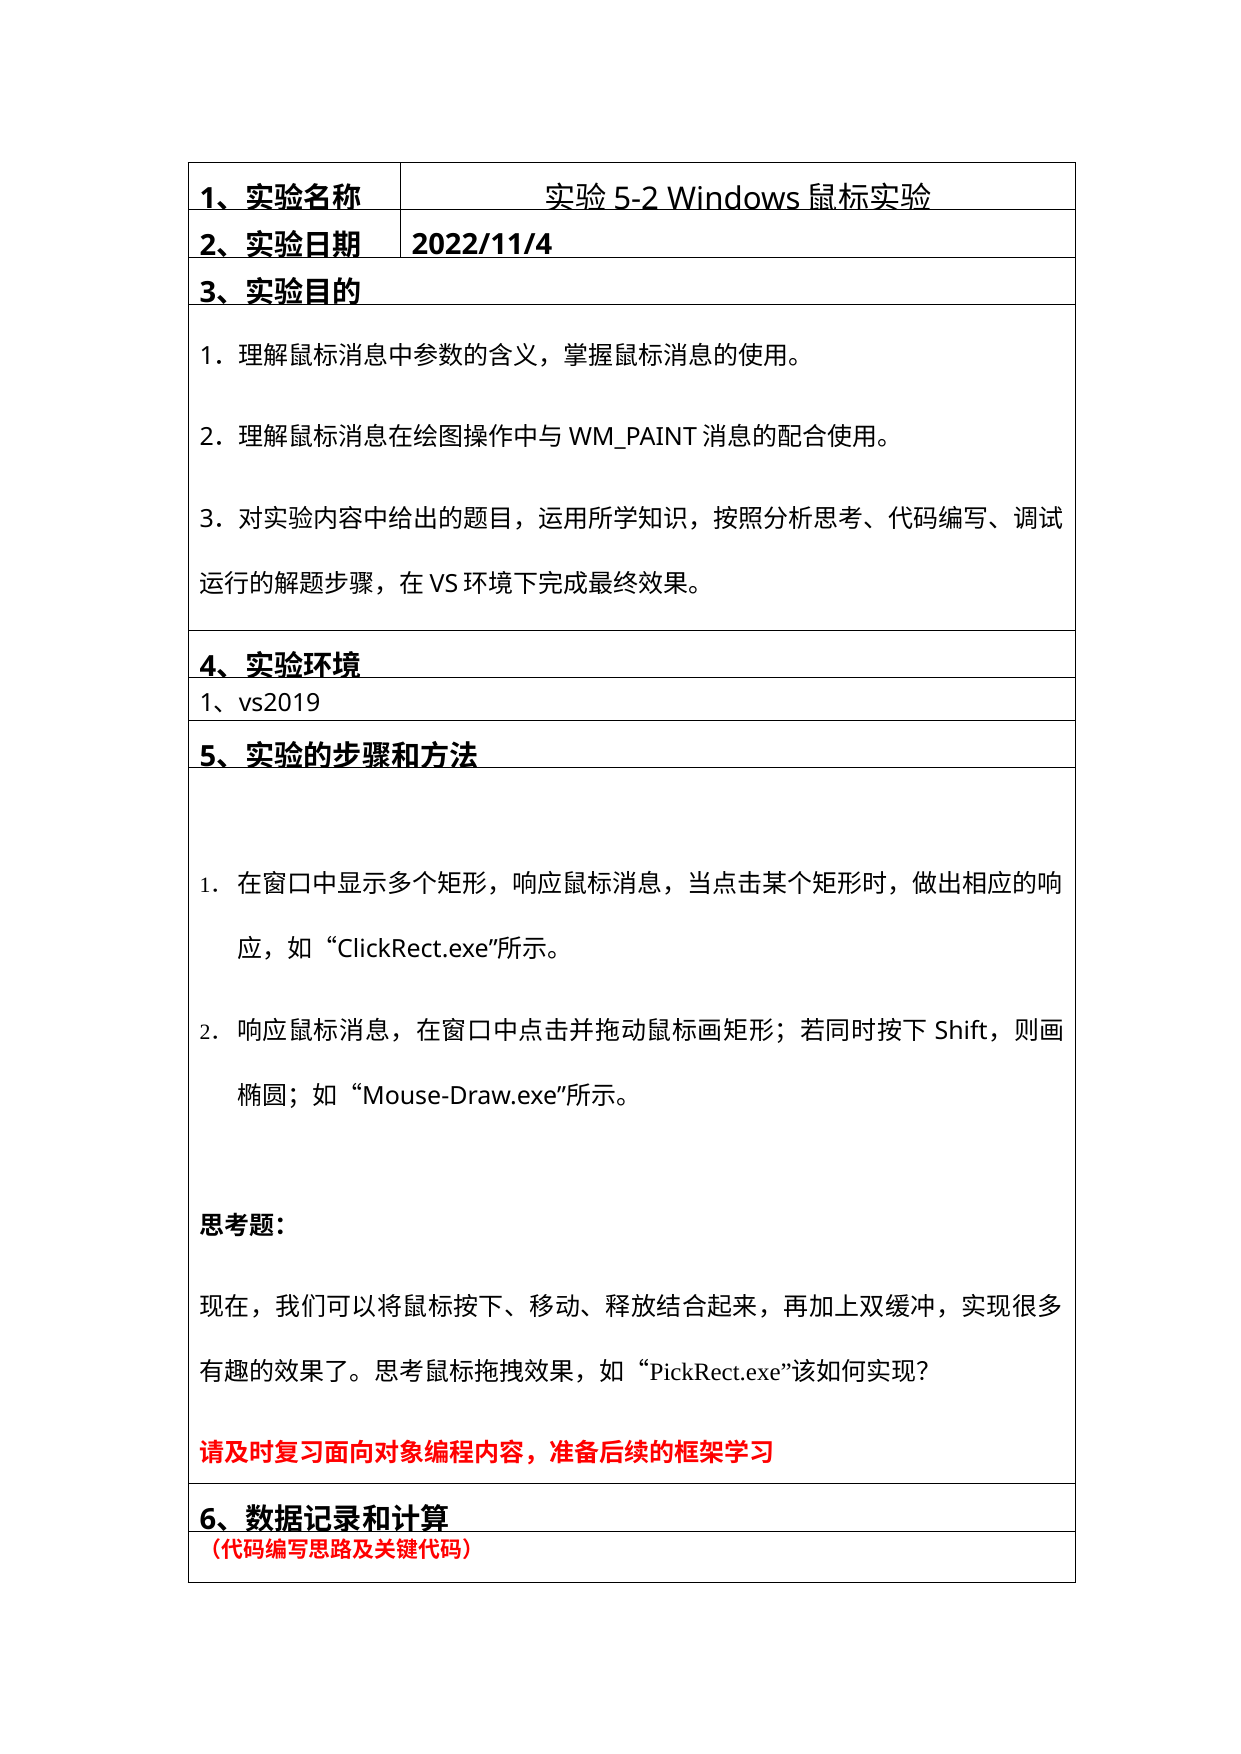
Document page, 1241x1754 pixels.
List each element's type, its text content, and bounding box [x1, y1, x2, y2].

table_cell 2、实验日期 [189, 210, 400, 257]
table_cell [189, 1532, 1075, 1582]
table_cell 5、实验的步骤和方法 [189, 721, 1075, 767]
table_header 1、实验名称 [189, 163, 400, 209]
table_header 实验5-2 Windows鼠标实验 [401, 163, 1075, 209]
table_cell 4、实验环境 [189, 631, 1075, 677]
table_cell 1、vs2019 [189, 678, 1075, 720]
table_cell 2022/11/4 [401, 210, 1075, 257]
table_cell 6、数据记录和计算 [189, 1484, 1075, 1531]
table_cell 1．理解鼠标消息中参数的含义，掌握鼠标消息的使用。 2．理解鼠标消息在绘图操作中与WM_PAINT消息的配合使用。 3．对实验内容中给出的题目，运用所学知识，按照分析思考、代码编写、调试运行的解题步骤，在VS环境下完成最终效果。 [189, 305, 1075, 630]
table_cell 在窗口中显示多个矩形，响应鼠标消息，当点击某个矩形时，做出相应的响应，如“ClickRect.exe”所示。 响应鼠标消息，在窗口中点击并拖动鼠标画矩形；若同时按下Shift，则画椭圆；如“Mouse-Draw.exe”所示。 思考题： 现在，我们可以将鼠标按下、移动、释放结合起来，再加上双缓冲，实现很多有趣的效果了。思考鼠标拖拽效果，如“PickRect.exe”该如何实现？ 请及时复习面向对象编程内容，准备后续的框架学习 [189, 768, 1075, 1483]
table_cell 3、实验目的 [189, 258, 1075, 304]
